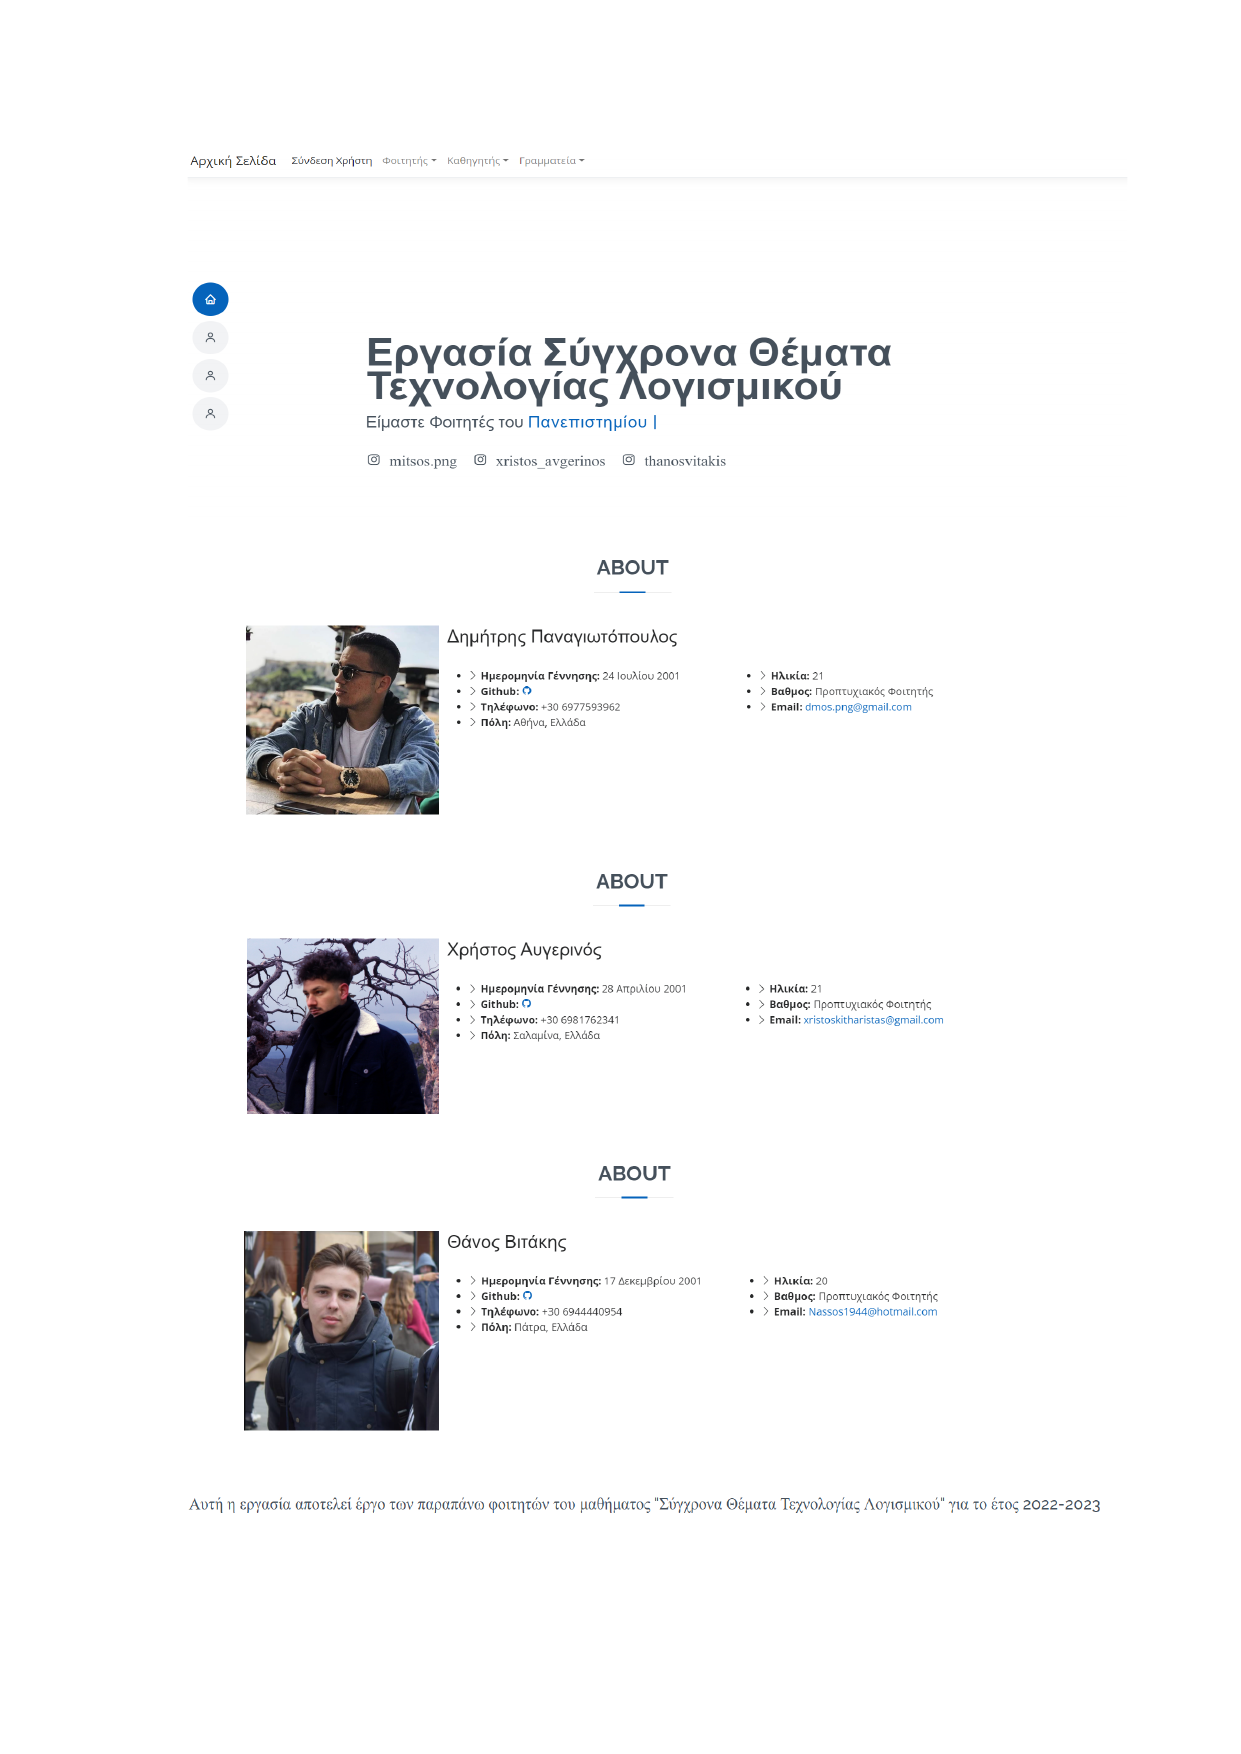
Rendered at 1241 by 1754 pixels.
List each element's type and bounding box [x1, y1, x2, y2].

picture [213, 1151, 1027, 1473]
picture [187, 150, 1128, 517]
picture [195, 855, 1046, 1149]
picture [187, 1490, 1103, 1520]
picture [204, 535, 1036, 838]
